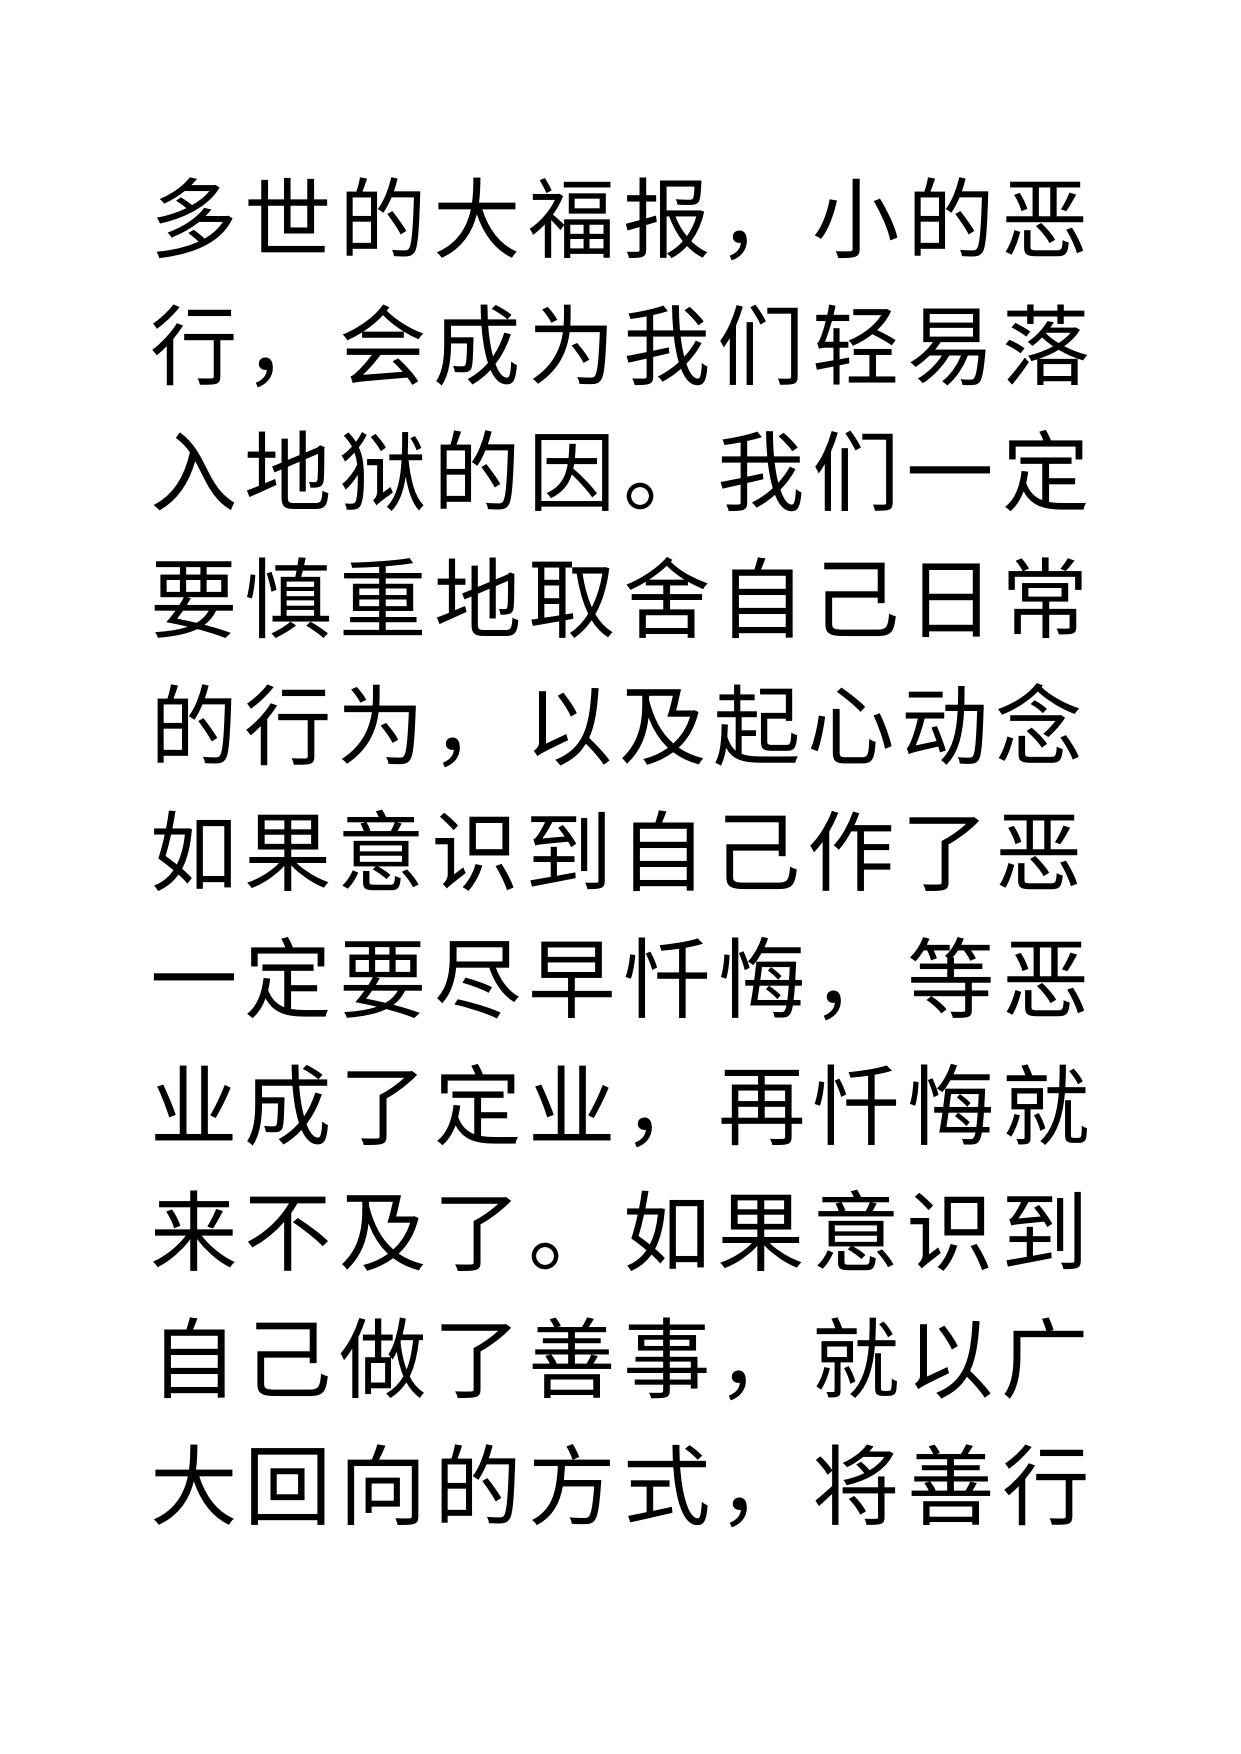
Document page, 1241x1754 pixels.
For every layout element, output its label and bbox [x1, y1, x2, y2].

text [150, 150, 1090, 1543]
